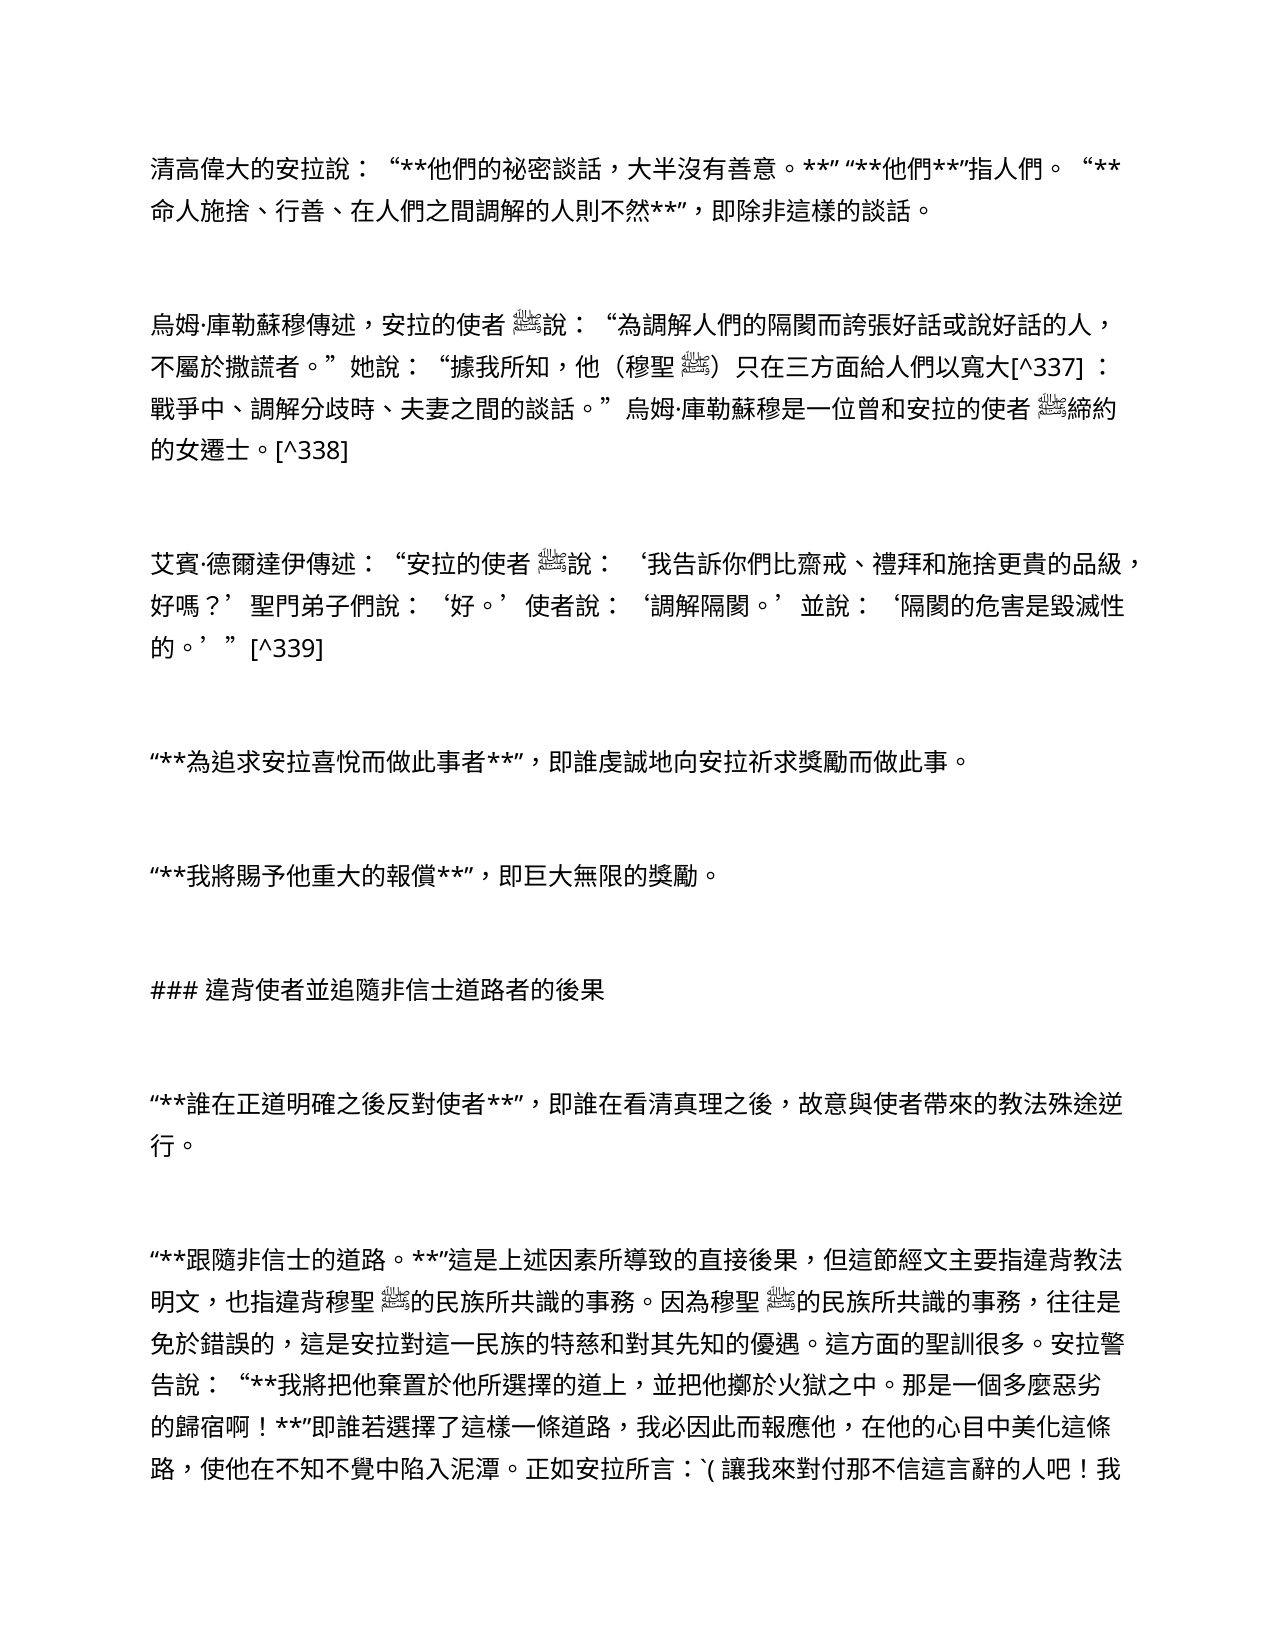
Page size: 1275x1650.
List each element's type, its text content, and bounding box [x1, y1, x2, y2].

text “**為追求安拉喜悅而做此事者**”，即誰虔誠地向安拉祈求獎勵而做此事。 [150, 742, 1125, 779]
text ### 違背使者並追隨非信士道路者的後果 [150, 971, 1125, 1007]
text “**我將賜予他重大的報償**”，即巨大無限的獎勵。 [150, 857, 1125, 893]
text 烏姆·庫勒蘇穆傳述，安拉的使者ﷺ說：“為調解人們的隔閡而誇張好話或說好話的人，不屬於撒謊者。”她說：“據我所知，他（穆聖ﷺ）只在三方面給人們以寬大[^337] ：戰爭中、調解分歧時、夫妻之間的談話。”烏姆·庫勒蘇穆是一位曾和安拉的使者ﷺ締約的女遷士。[^338] [150, 306, 1125, 467]
text “**誰在正道明確之後反對使者**”，即誰在看清真理之後，故意與使者帶來的教法殊途逆行。 [150, 1085, 1125, 1163]
text 艾賓·德爾達伊傳述：“安拉的使者ﷺ說： ‘我告訴你們比齋戒、禮拜和施捨更貴的品級，好嗎？’聖門弟子們說：‘好。’使者說：‘調解隔閡。’並說：‘隔閡的危害是毀滅性的。’”[^339] [150, 545, 1125, 664]
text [150, 1241, 1125, 1485]
text 清高偉大的安拉說：“**他們的祕密談話，大半沒有善意。**” “**他們**”指人們。“**命人施捨、行善、在人們之間調解的人則不然**”，即除非這樣的談話。 [150, 150, 1125, 228]
